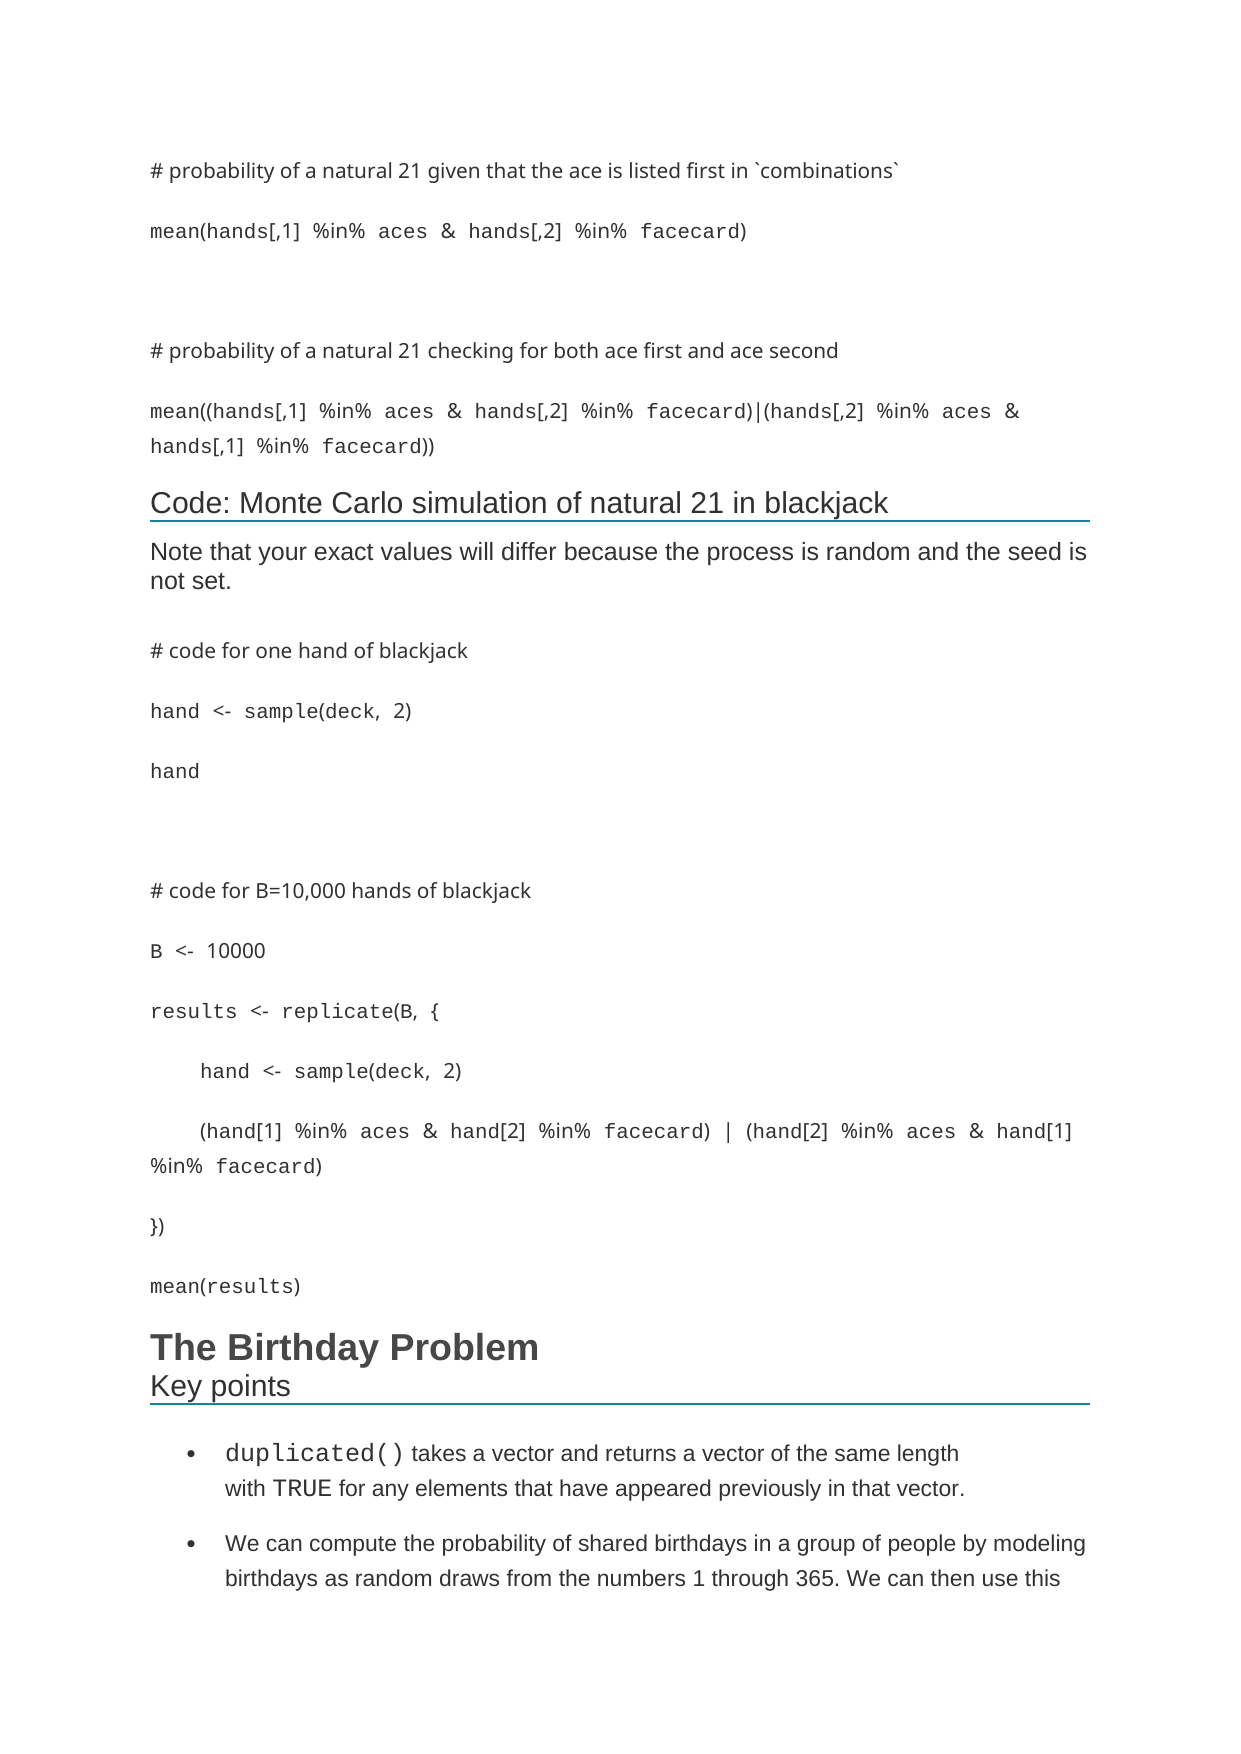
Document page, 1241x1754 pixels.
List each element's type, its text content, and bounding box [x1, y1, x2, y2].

text hand [150, 750, 1090, 785]
text # probability of a natural 21 given that the ace is listed first in `combinations` [150, 150, 1090, 185]
text # probability of a natural 21 checking for both ace first and ace second [150, 330, 1090, 365]
text B <- 10000 [150, 930, 1090, 965]
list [187, 1522, 1090, 1592]
text (hand[1] %in% aces & hand[2] %in% facecard) | (hand[2] %in% aces & hand[1] %in% facecard) [150, 1110, 1090, 1180]
subtitle Key points [150, 1368, 1090, 1403]
text mean((hands[,1] %in% aces & hands[,2] %in% facecard)|(hands[,2] %in% aces & hands[,1] %in% facecard)) [150, 390, 1090, 460]
text Note that your exact values will differ because the process is random and the seed is not set. [150, 537, 1090, 595]
text results <- replicate(B, { [150, 990, 1090, 1025]
text hand <- sample(deck, 2) [150, 1050, 1090, 1085]
list duplicated() takes a vector and returns a vector of the same length with TRUE for any elements that have appeared previously in that vector. [187, 1434, 1090, 1504]
text # code for one hand of blackjack [150, 630, 1090, 665]
subtitle The Birthday Problem [150, 1325, 1090, 1368]
text # code for B=10,000 hands of blackjack [150, 870, 1090, 905]
text hand <- sample(deck, 2) [150, 690, 1090, 725]
text mean(results) [150, 1265, 1090, 1300]
subtitle Code: Monte Carlo simulation of natural 21 in blackjack [150, 485, 1090, 520]
text mean(hands[,1] %in% aces & hands[,2] %in% facecard) [150, 210, 1090, 245]
text }) [150, 1205, 1090, 1240]
